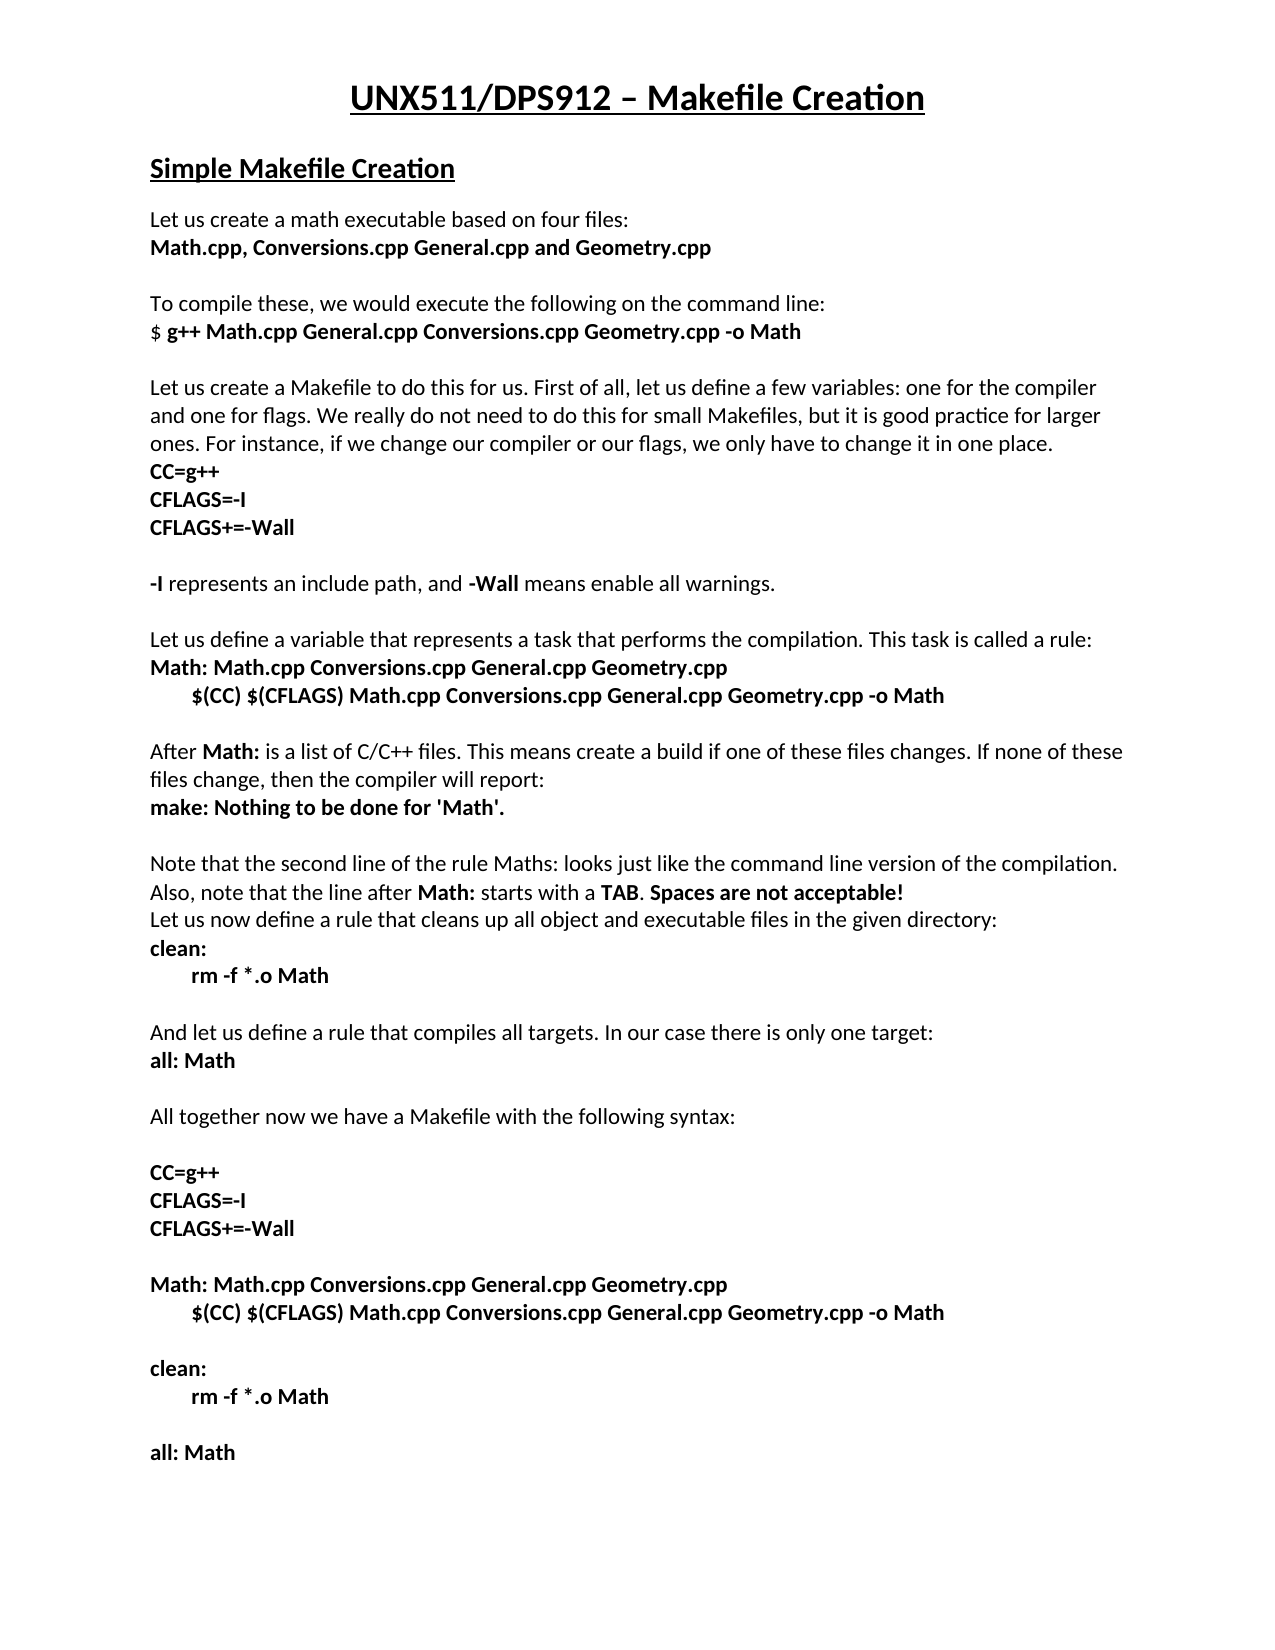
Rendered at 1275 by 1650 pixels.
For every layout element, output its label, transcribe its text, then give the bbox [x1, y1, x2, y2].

text Also, note that the line after Math: starts with a TAB. Spaces are not acceptable! [150, 878, 1125, 906]
text Note that the second line of the rule Maths: looks just like the command line version of the compilation. [150, 849, 1125, 878]
text clean: [150, 1354, 1125, 1382]
text CC=g++ [150, 457, 1125, 485]
text CFLAGS+=-Wall [150, 1214, 1125, 1242]
text CFLAGS+=-Wall [150, 513, 1125, 541]
text Math.cpp, Conversions.cpp General.cpp and Geometry.cpp [150, 233, 1125, 261]
text CFLAGS=-I [150, 1186, 1125, 1214]
text -I represents an include path, and -Wall means enable all warnings. [150, 569, 1125, 597]
text And let us define a rule that compiles all targets. In our case there is only one target: [150, 1018, 1125, 1046]
text Simple Makefile Creation [150, 150, 1125, 186]
text $(CC) $(CFLAGS) Math.cpp Conversions.cpp General.cpp Geometry.cpp -o Math [150, 681, 1125, 709]
text $(CC) $(CFLAGS) Math.cpp Conversions.cpp General.cpp Geometry.cpp -o Math [150, 1298, 1125, 1326]
text all: Math [150, 1438, 1125, 1466]
text make: Nothing to be done for 'Math'. [150, 793, 1125, 822]
text Let us now define a rule that cleans up all object and executable files in the given directory: [150, 906, 1125, 934]
text all: Math [150, 1046, 1125, 1074]
text After Math: is a list of C/C++ files. This means create a build if one of these files changes. If none of these files change, then the compiler will report: [150, 737, 1125, 793]
text Math: Math.cpp Conversions.cpp General.cpp Geometry.cpp [150, 1270, 1125, 1298]
text rm -f *.o Math [150, 962, 1125, 990]
text rm -f *.o Math [150, 1382, 1125, 1410]
text Let us create a math executable based on four files: [150, 205, 1125, 233]
text Let us define a variable that represents a task that performs the compilation. This task is called a rule: [150, 625, 1125, 653]
text $ g++ Math.cpp General.cpp Conversions.cpp Geometry.cpp -o Math [150, 317, 1125, 345]
text Math: Math.cpp Conversions.cpp General.cpp Geometry.cpp [150, 653, 1125, 681]
text All together now we have a Makefile with the following syntax: [150, 1102, 1125, 1130]
text CC=g++ [150, 1158, 1125, 1186]
text clean: [150, 934, 1125, 962]
text Let us create a Makefile to do this for us. First of all, let us define a few variables: one for the compiler and one for flags. We really do not need to do this for small Makefiles, but it is good practice for larger ones. For instance, if we change our compiler or our flags, we only have to change it in one place. [150, 373, 1125, 457]
text To compile these, we would execute the following on the command line: [150, 289, 1125, 317]
text CFLAGS=-I [150, 485, 1125, 513]
